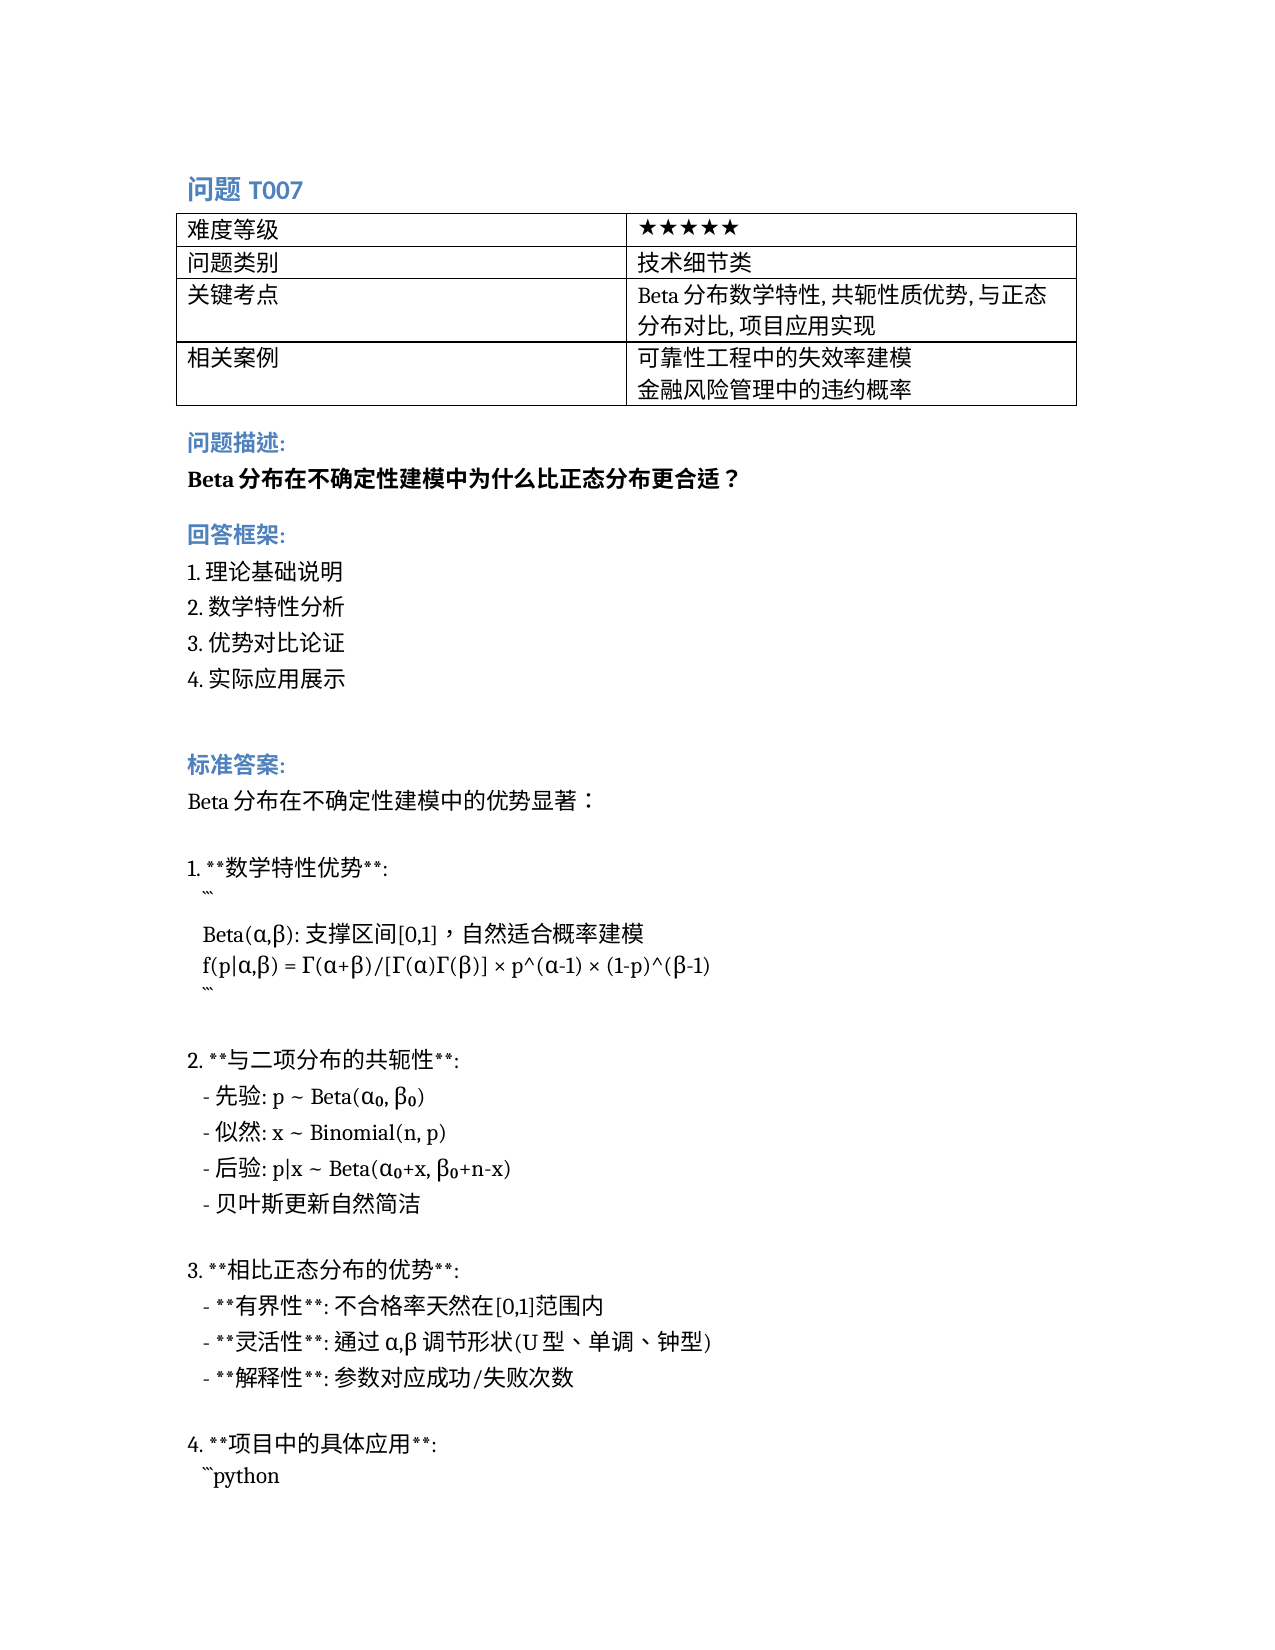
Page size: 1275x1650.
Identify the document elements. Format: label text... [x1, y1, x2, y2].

subtitle 问题 T007 [187, 171, 1087, 208]
table_cell Beta分布数学特性, 共轭性质优势, 与正态分布对比, 项目应用实现 [627, 279, 1076, 341]
text 1. 理论基础说明 2. 数学特性分析 3. 优势对比论证 4. 实际应用展示 [187, 555, 1087, 725]
table_header 难度等级 [177, 214, 626, 246]
text Beta分布在不确定性建模中为什么比正态分布更合适？ [187, 463, 1087, 494]
table_header ★★★★★ [627, 214, 1076, 246]
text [187, 785, 1087, 1489]
subtitle 标准答案: [187, 749, 1087, 781]
table_cell 技术细节类 [627, 247, 1076, 278]
subtitle 问题描述: [187, 427, 1087, 458]
table_cell 问题类别 [177, 247, 626, 278]
table_cell 相关案例 [177, 343, 626, 405]
subtitle 回答框架: [187, 519, 1087, 551]
table_cell 关键考点 [177, 279, 626, 341]
table_cell 可靠性工程中的失效率建模 金融风险管理中的违约概率 [627, 343, 1076, 405]
